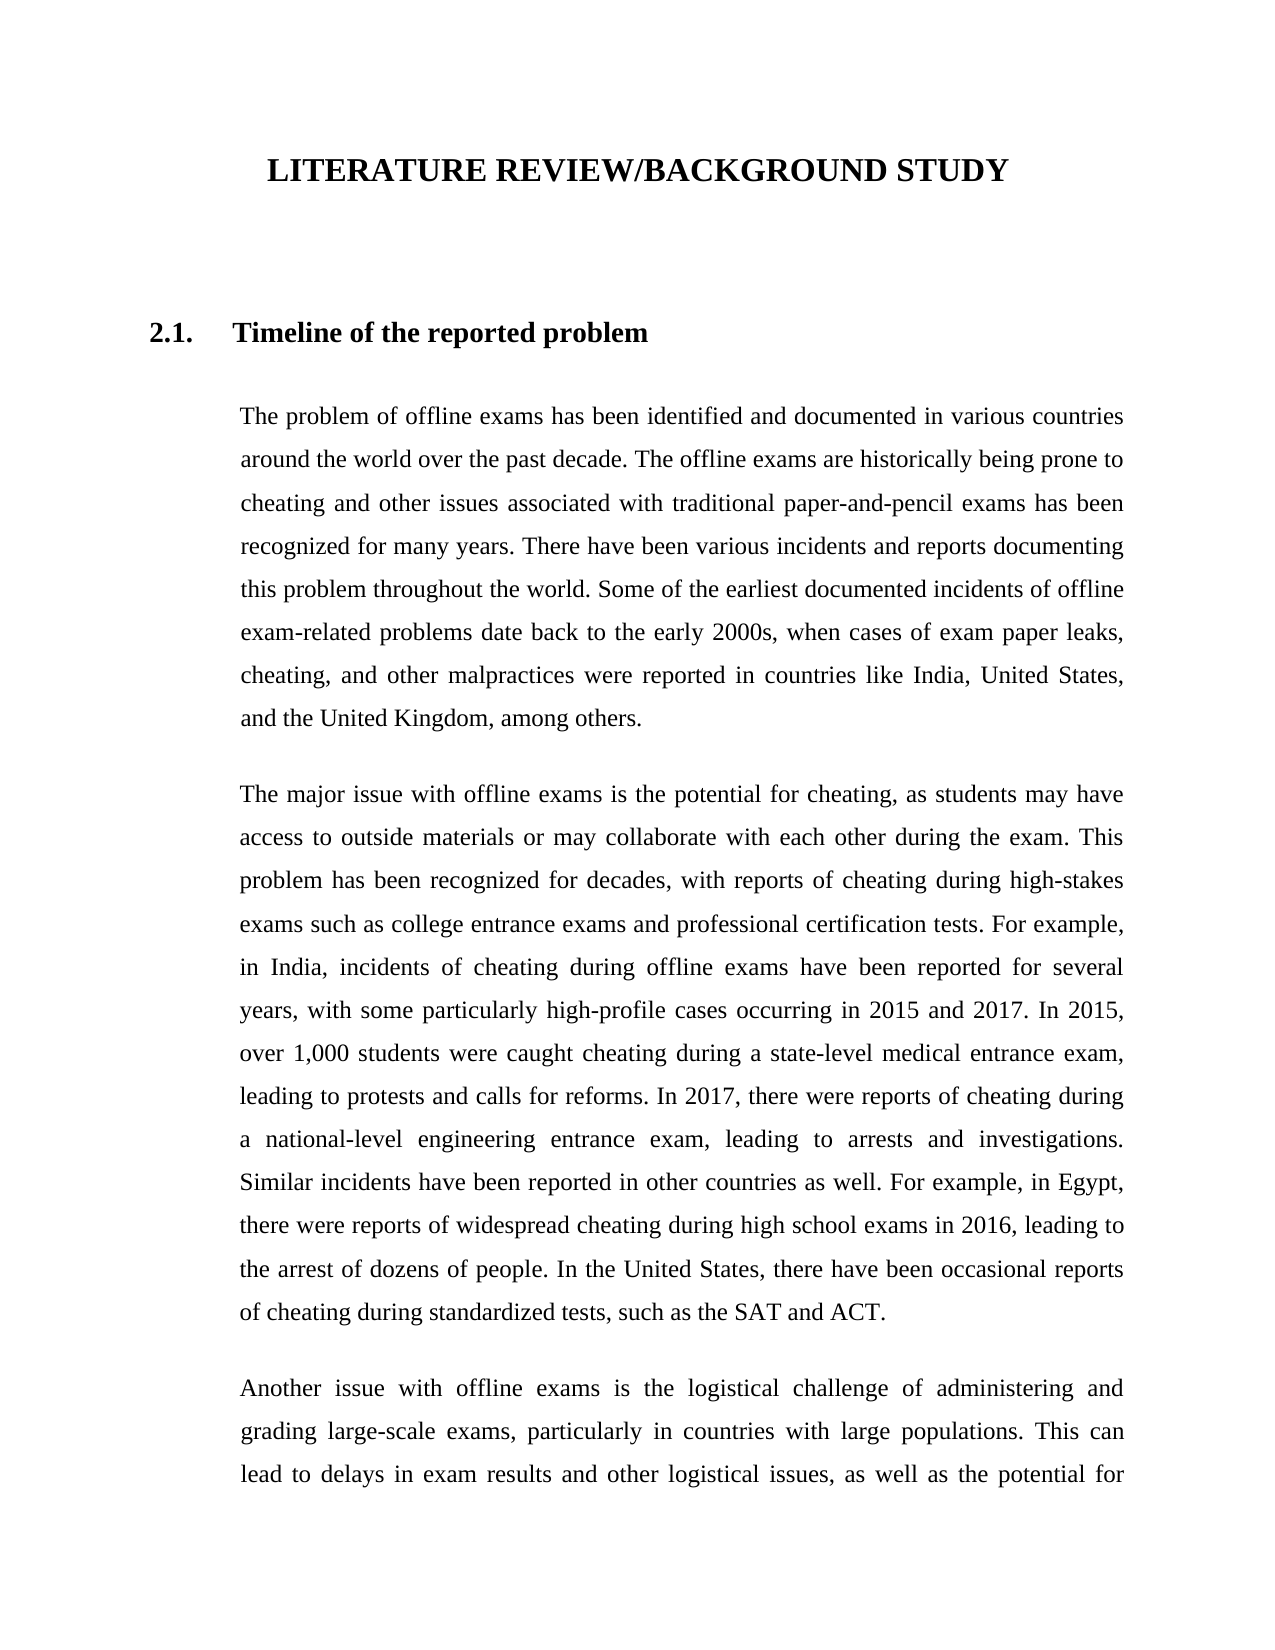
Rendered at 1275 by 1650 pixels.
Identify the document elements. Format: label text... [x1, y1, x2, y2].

text The problem of offline exams has been identified and documented in various countries around the world over the past decade. The offline exams are historically being prone to cheating and other issues associated with traditional paper-and-pencil exams has been recognized for many years. There have been various incidents and reports documenting this problem throughout the world. Some of the earliest documented incidents of offline exam-related problems date back to the early 2000s, when cases of exam paper leaks, cheating, and other malpractices were reported in countries like India, United States, and the United Kingdom, among others. [239, 401, 1125, 732]
subtitle LITERATURE REVIEW/BACKGROUND STUDY [267, 150, 1125, 188]
subtitle 2.1. Timeline of the reported problem [149, 315, 1125, 349]
text The major issue with offline exams is the potential for cheating, as students may have access to outside materials or may collaborate with each other during the exam. This problem has been recognized for decades, with reports of cheating during high-stakes exams such as college entrance exams and professional certification tests. For example, in India, incidents of cheating during offline exams have been reported for several years, with some particularly high-profile cases occurring in 2015 and 2017. In 2015, over 1,000 students were caught cheating during a state-level medical entrance exam, leading to protests and calls for reforms. In 2017, there were reports of cheating during a national-level engineering entrance exam, leading to arrests and investigations. Similar incidents have been reported in other countries as well. For example, in Egypt, there were reports of widespread cheating during high school exams in 2016, leading to the arrest of dozens of people. In the United States, there have been occasional reports of cheating during standardized tests, such as the SAT and ACT. [239, 779, 1125, 1326]
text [239, 1373, 1125, 1488]
